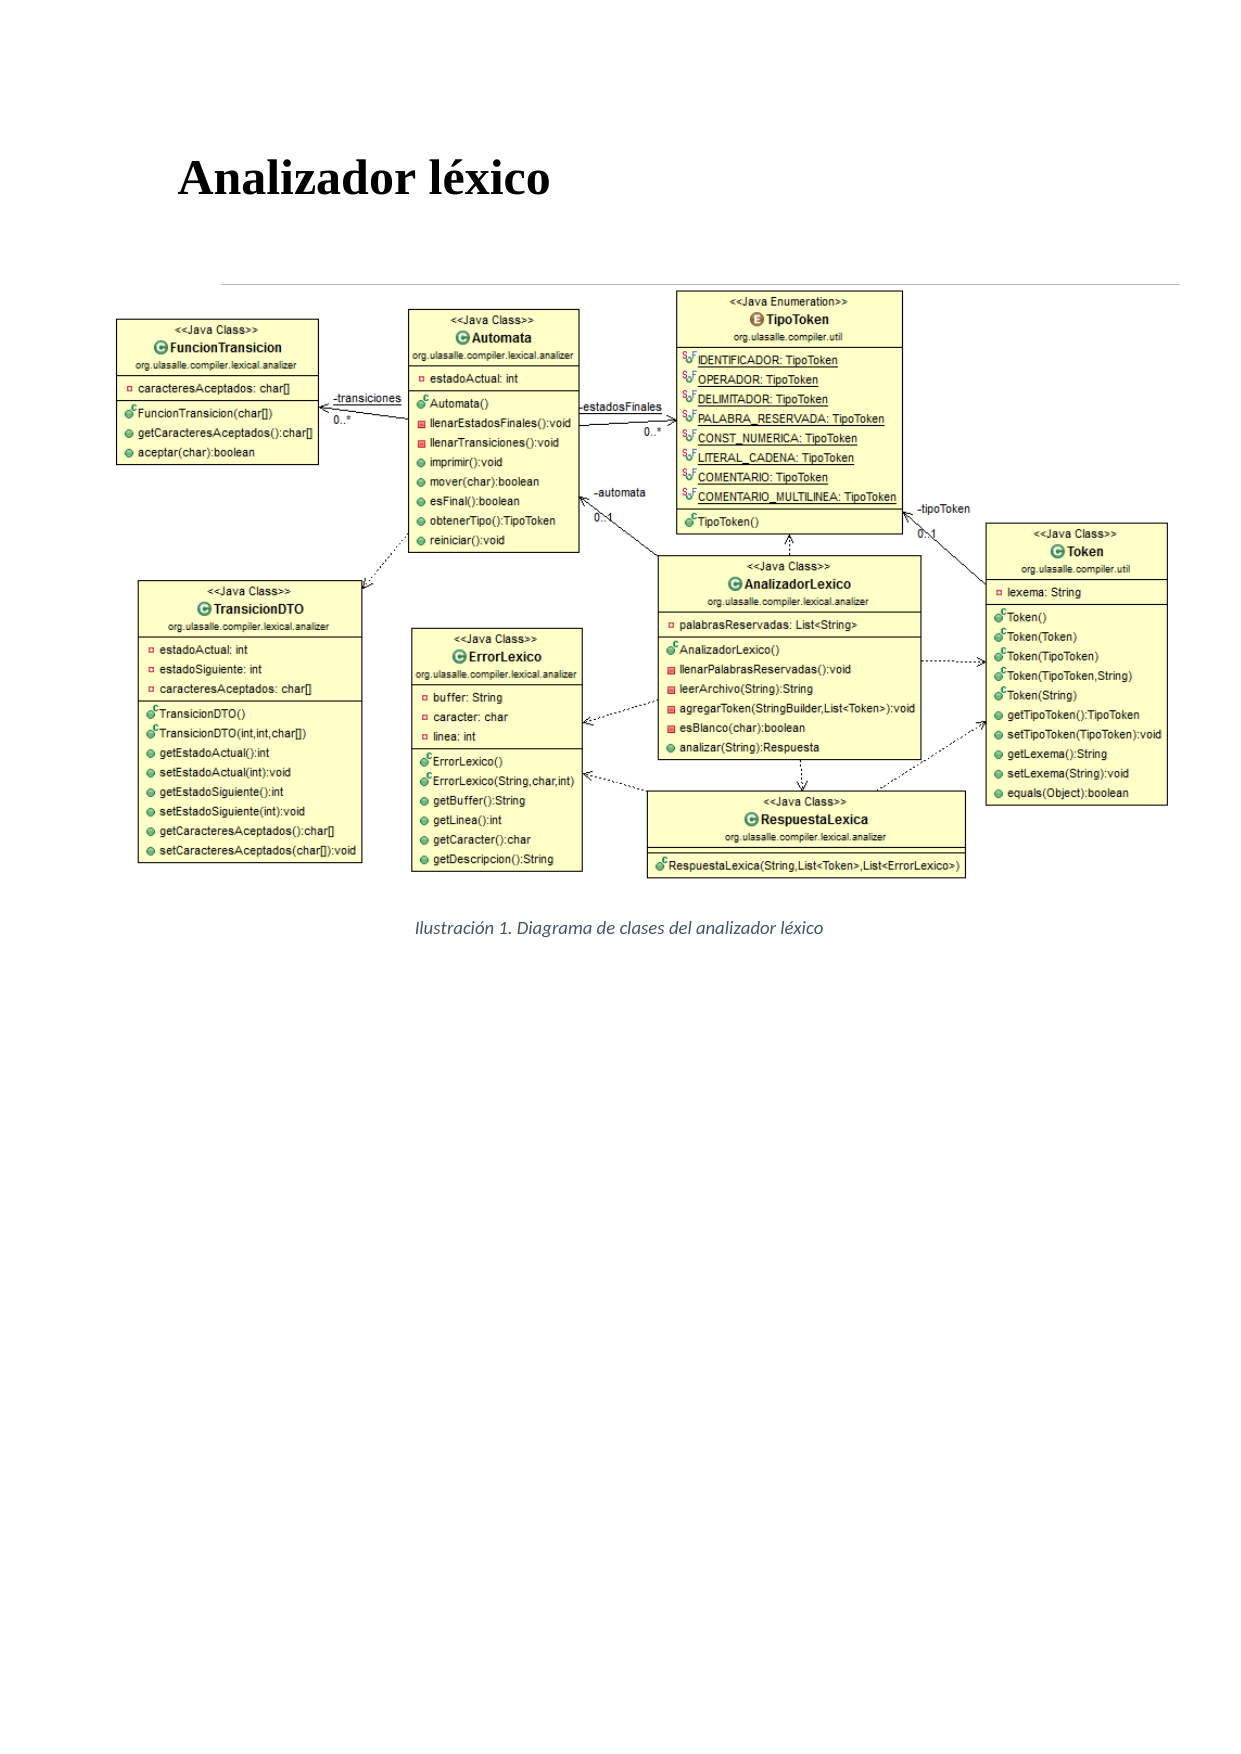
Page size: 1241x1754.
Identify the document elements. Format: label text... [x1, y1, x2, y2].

picture [103, 284, 1180, 886]
text Analizador léxico [177, 148, 1063, 205]
text Ilustración 1. Diagrama de clases del analizador léxico [177, 916, 1063, 939]
